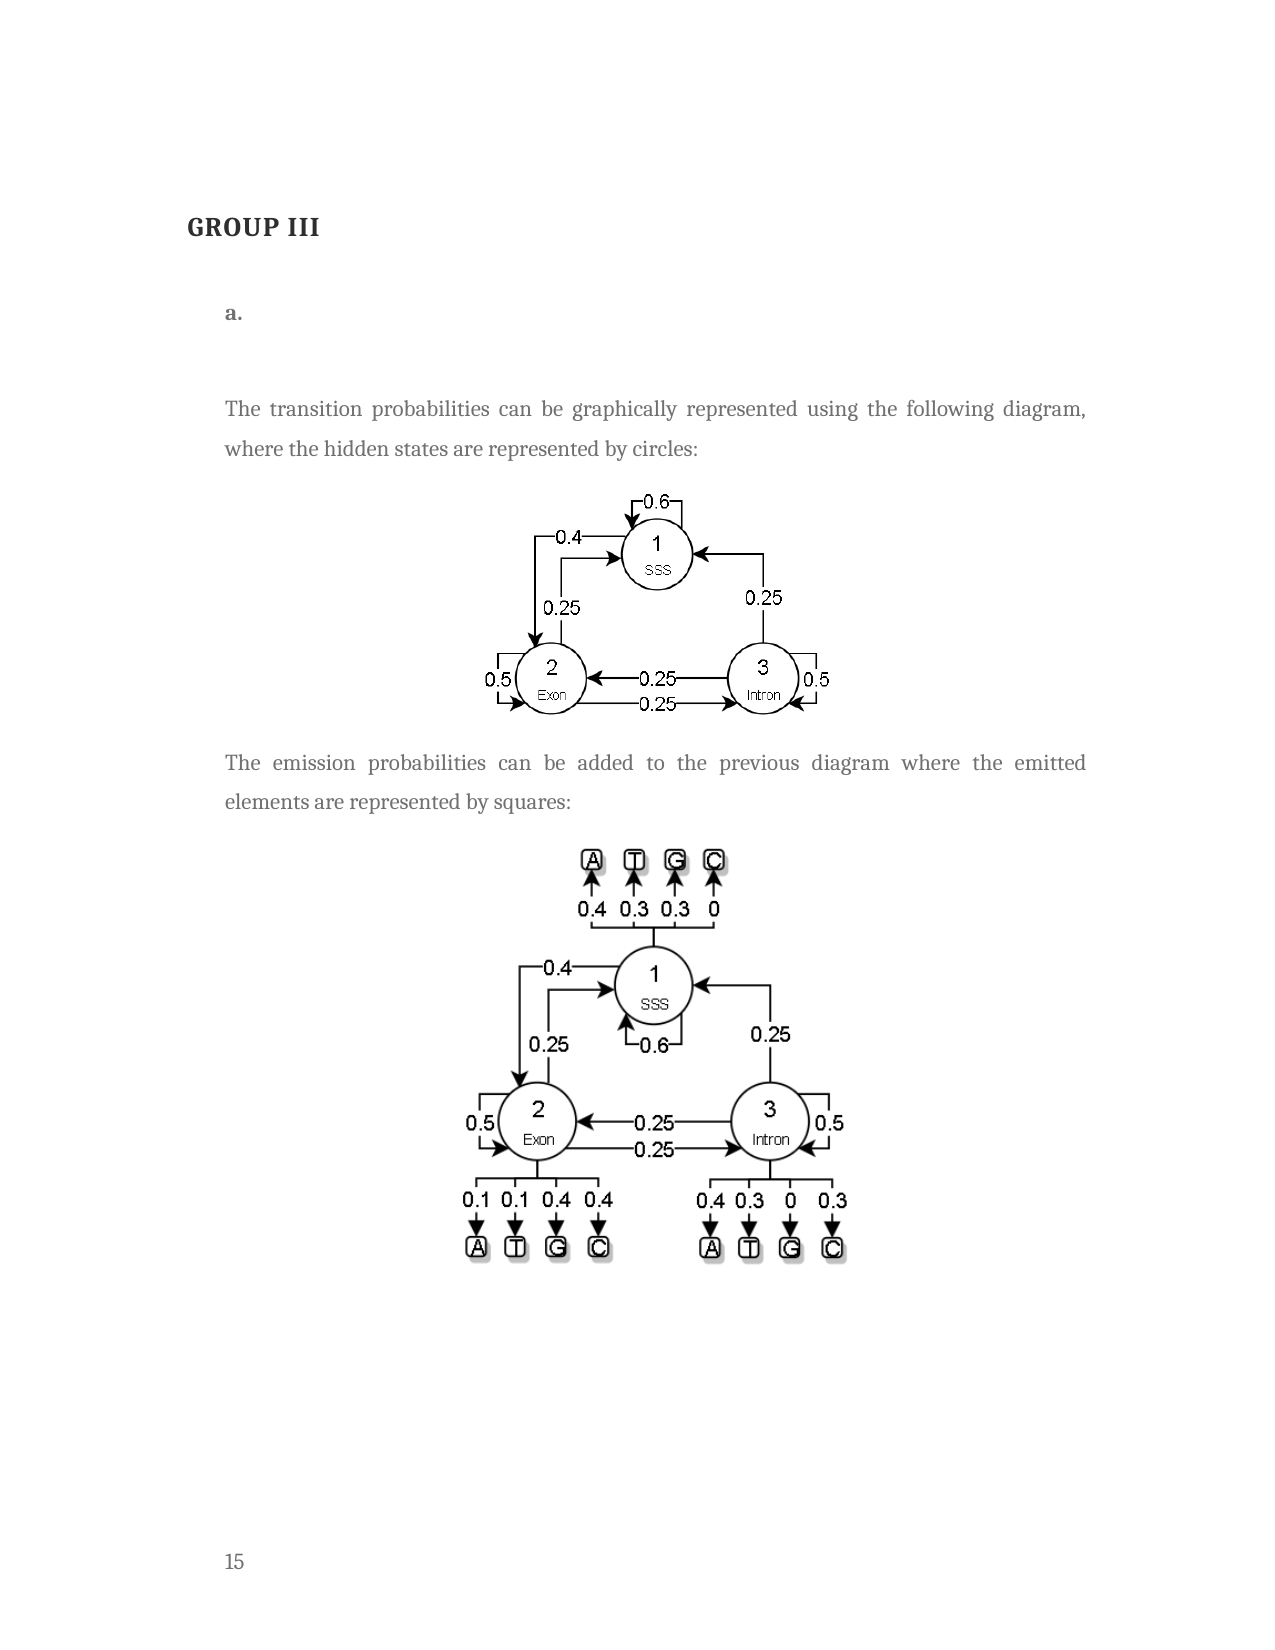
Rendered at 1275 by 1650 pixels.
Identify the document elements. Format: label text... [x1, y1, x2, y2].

subtitle Group iII [187, 212, 1087, 244]
text The emission probabilities can be added to the previous diagram where the emitted elements are represented by squares: [225, 749, 1087, 815]
picture [475, 487, 837, 724]
text a. [225, 300, 1087, 326]
picture [452, 840, 860, 1267]
text The transition probabilities can be graphically represented using the following diagram, where the hidden states are represented by circles: [225, 396, 1087, 462]
